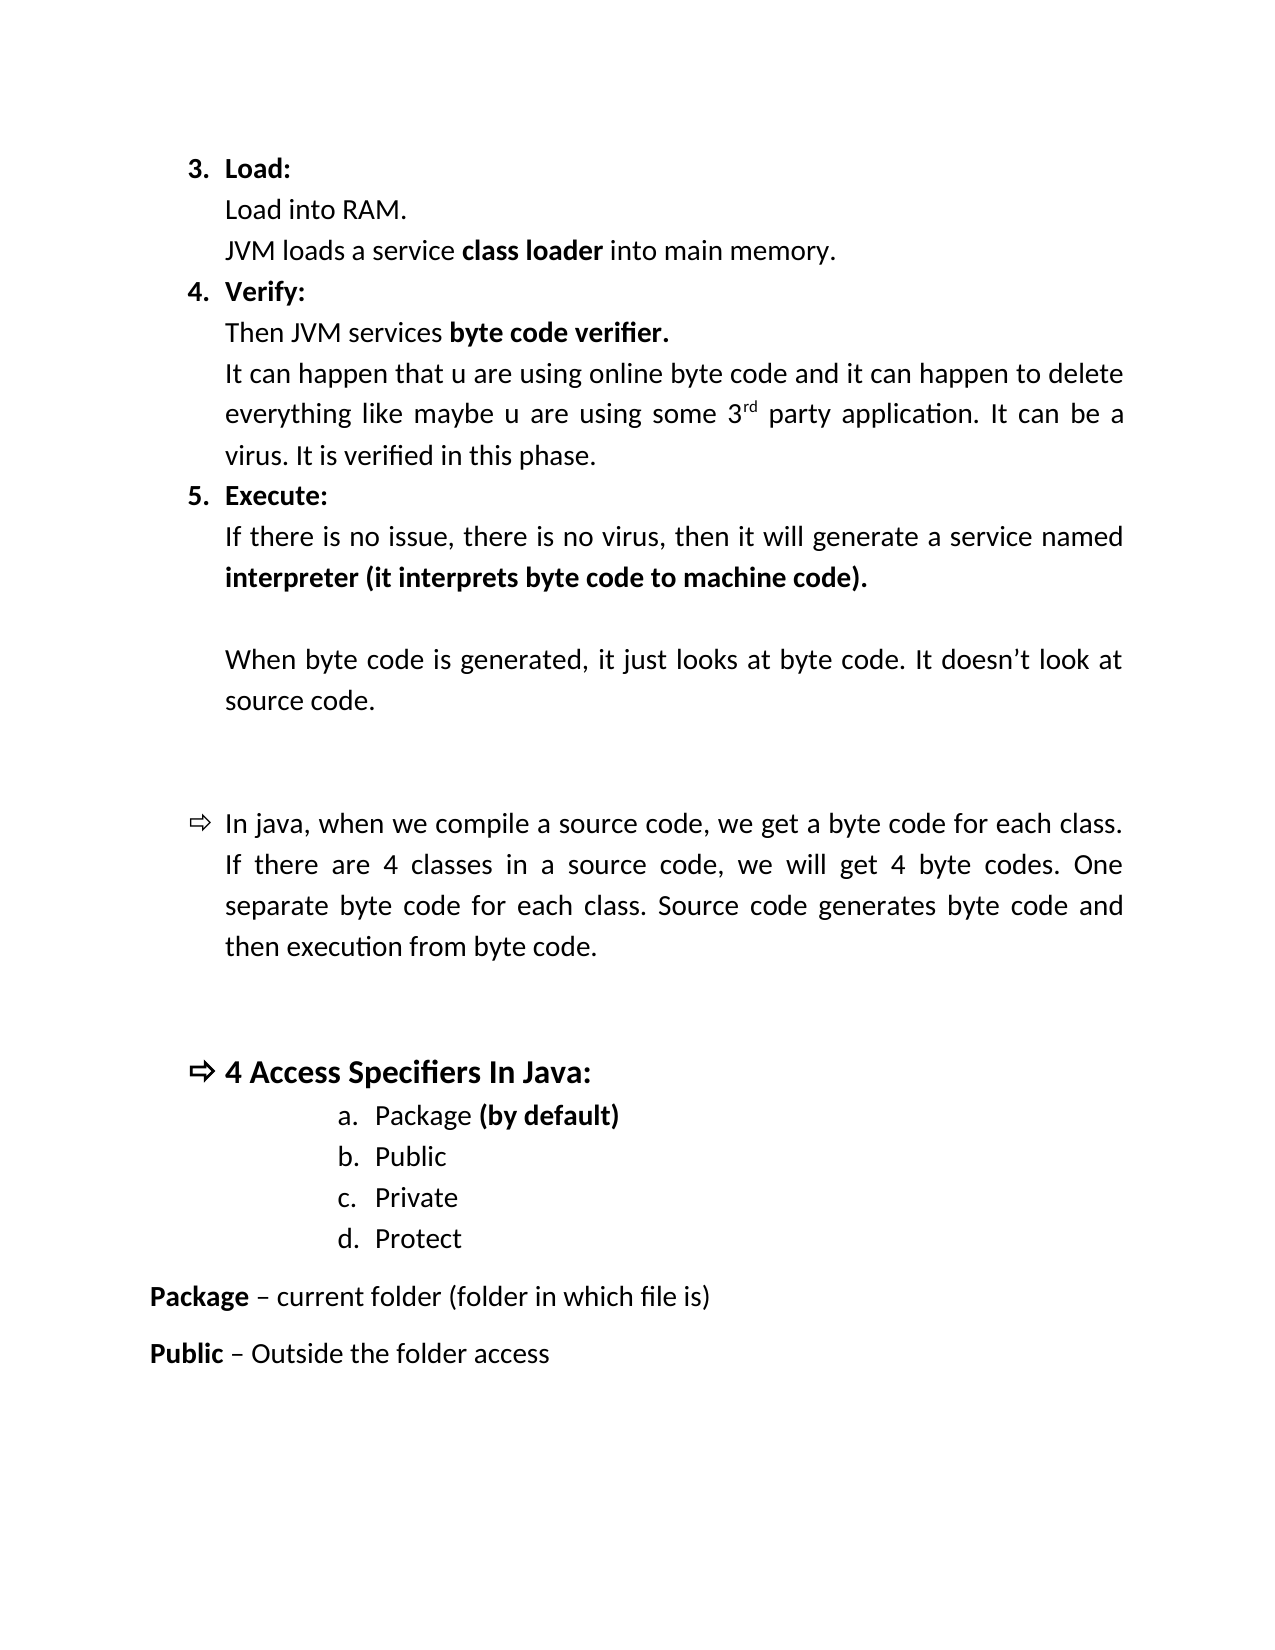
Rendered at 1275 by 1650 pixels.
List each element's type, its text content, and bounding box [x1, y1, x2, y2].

list Then JVM services byte code verifier. [225, 314, 1125, 349]
list 4 Access Specifiers In Java: [187, 1051, 1125, 1091]
list In java, when we compile a source code, we get a byte code for each class. If there are 4 classes in a source code, we will get 4 byte codes. One separate byte code for each class. Source code generates byte code and then execution from byte code. [187, 805, 1125, 963]
list Execute: [187, 477, 1125, 513]
list Protect [337, 1220, 1125, 1256]
list If there is no issue, there is no virus, then it will generate a service named interpreter (it interprets byte code to machine code). [225, 518, 1125, 595]
list When byte code is generated, it just looks at byte code. It doesn’t look at source code. [225, 641, 1125, 718]
list Verify: [187, 273, 1125, 308]
list Public [337, 1138, 1125, 1174]
list It can happen that u are using online byte code and it can happen to delete everything like maybe u are using some 3rd party application. It can be a virus. It is verified in this phase. [225, 355, 1125, 472]
list Load into RAM. [225, 191, 1125, 227]
text Public – Outside the folder access [150, 1335, 1125, 1371]
list Package (by default) [337, 1097, 1125, 1133]
list Private [337, 1179, 1125, 1215]
text Package – current folder (folder in which file is) [150, 1278, 1125, 1313]
list JVM loads a service class loader into main memory. [225, 232, 1125, 267]
list Load: [187, 150, 1125, 186]
